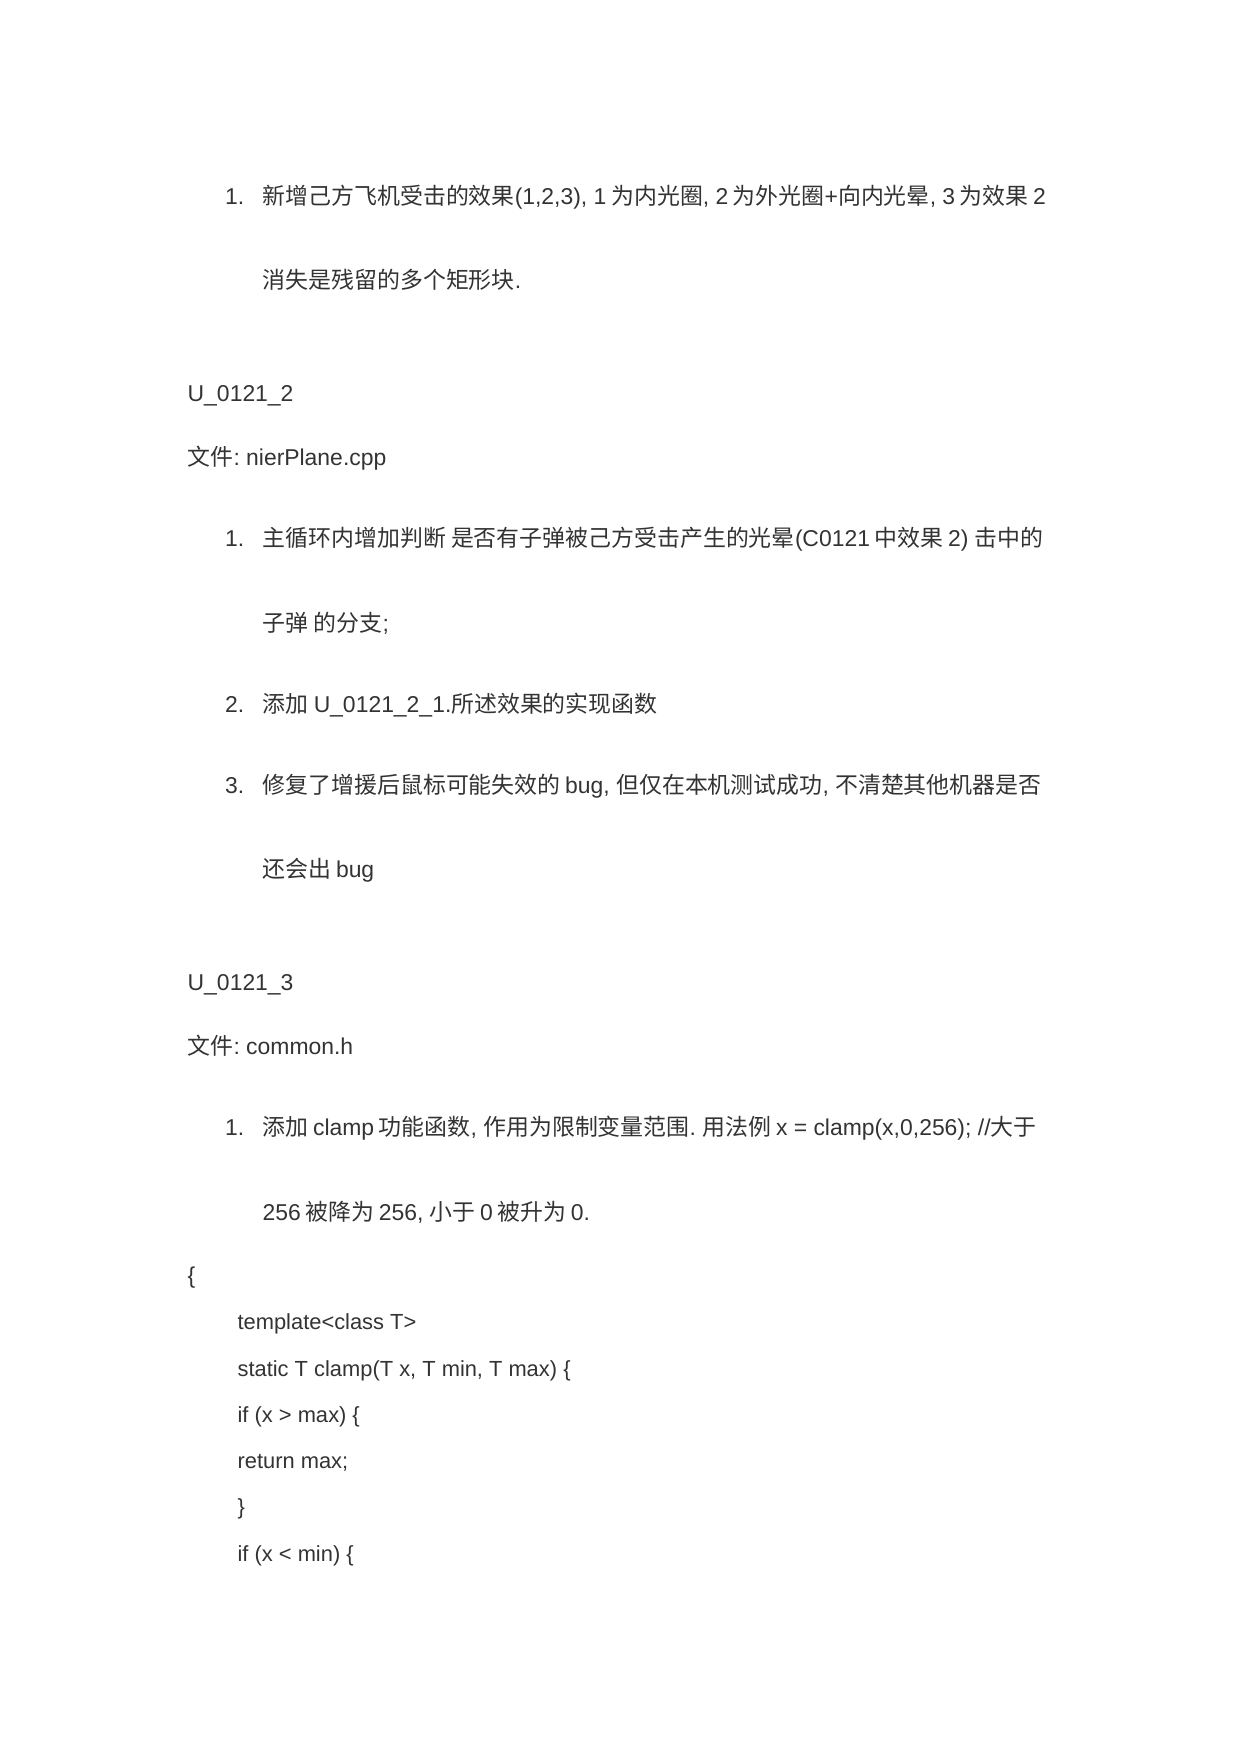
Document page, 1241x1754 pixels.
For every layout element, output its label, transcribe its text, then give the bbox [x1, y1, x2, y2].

list 添加clamp功能函数, 作用为限制变量范围. 用法例 x = clamp(x,0,256); //大于256被降为256, 小于0被升为0. [225, 1093, 1053, 1243]
text static T clamp(T x, T min, T max) { [237, 1352, 1053, 1384]
list 主循环内增加判断 是否有子弹被己方受击产生的光晕(C0121中效果2) 击中的子弹 的分支; [225, 504, 1053, 654]
text 文件: common.h [187, 1012, 1053, 1077]
text { [187, 1259, 1053, 1291]
text } [237, 1491, 1053, 1523]
text U_0121_2 [187, 377, 1053, 409]
text 文件: nierPlane.cpp [187, 423, 1053, 488]
list 新增己方飞机受击的效果(1,2,3), 1为内光圈, 2为外光圈+向内光晕, 3为效果2消失是残留的多个矩形块. [225, 162, 1053, 311]
text if (x > max) { [237, 1398, 1053, 1431]
text U_0121_3 [187, 966, 1053, 998]
text return max; [237, 1444, 1053, 1477]
text template<class T> [237, 1306, 1053, 1338]
list 修复了增援后鼠标可能失效的bug, 但仅在本机测试成功, 不清楚其他机器是否还会出bug [225, 751, 1053, 901]
list 添加 U_0121_2_1.所述效果的实现函数 [225, 670, 1053, 735]
text if (x < min) { [237, 1537, 1053, 1569]
